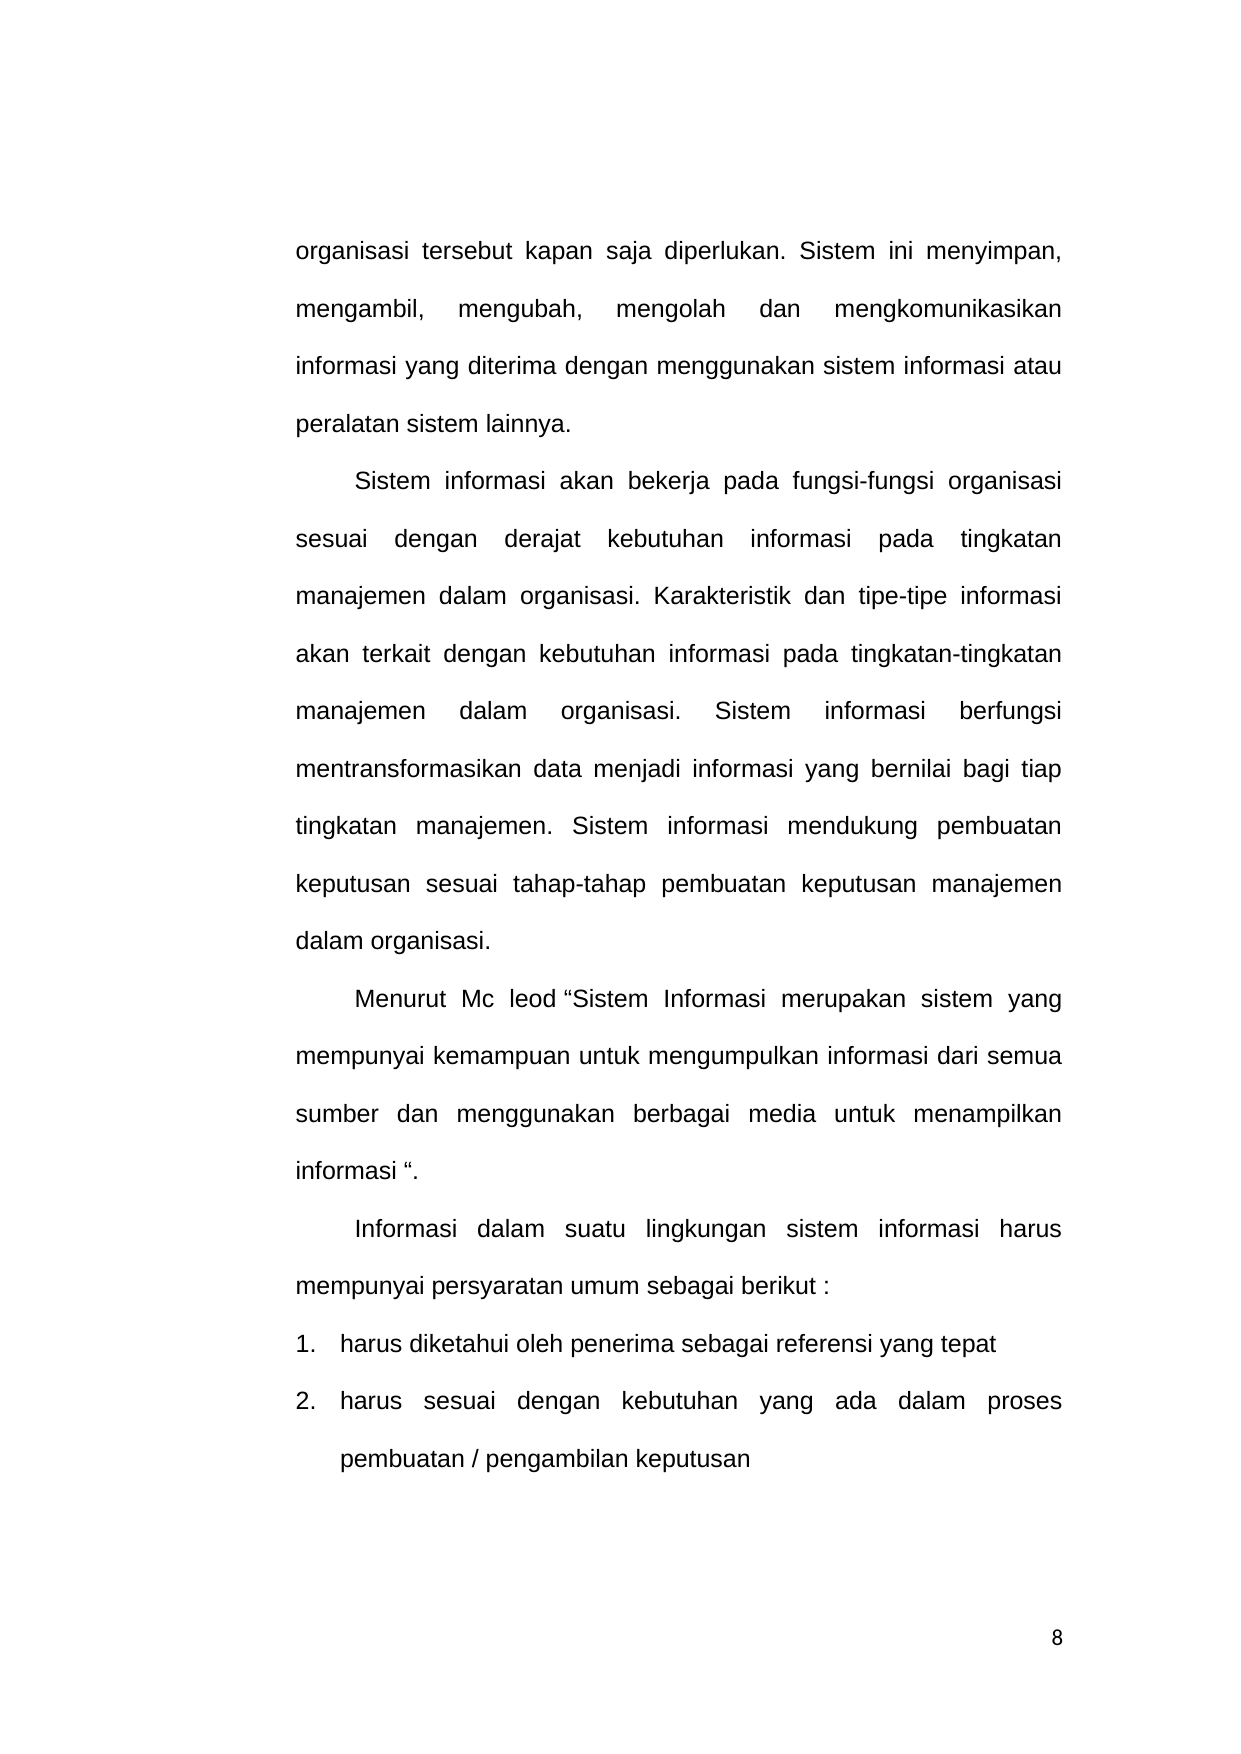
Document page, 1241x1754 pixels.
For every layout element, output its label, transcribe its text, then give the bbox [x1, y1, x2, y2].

list harus sesuai dengan kebutuhan yang ada dalam proses pembuatan / pengambilan keputusan [295, 1386, 1063, 1472]
text Menurut Mc leod “Sistem Informasi merupakan sistem yang mempunyai kemampuan untuk mengumpulkan informasi dari semua sumber dan menggunakan berbagai media untuk menampilkan informasi “. [295, 984, 1063, 1185]
text Informasi dalam suatu lingkungan sistem informasi harus mempunyai persyaratan umum sebagai berikut : [295, 1214, 1063, 1300]
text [295, 236, 1063, 437]
list harus diketahui oleh penerima sebagai referensi yang tepat [295, 1329, 1063, 1357]
text Sistem informasi akan bekerja pada fungsi-fungsi organisasi sesuai dengan derajat kebutuhan informasi pada tingkatan manajemen dalam organisasi. Karakteristik dan tipe-tipe informasi akan terkait dengan kebutuhan informasi pada tingkatan-tingkatan manajemen dalam organisasi. Sistem informasi berfungsi mentransformasikan data menjadi informasi yang bernilai bagi tiap tingkatan manajemen. Sistem informasi mendukung pembuatan keputusan sesuai tahap-tahap pembuatan keputusan manajemen dalam organisasi. [295, 466, 1063, 955]
